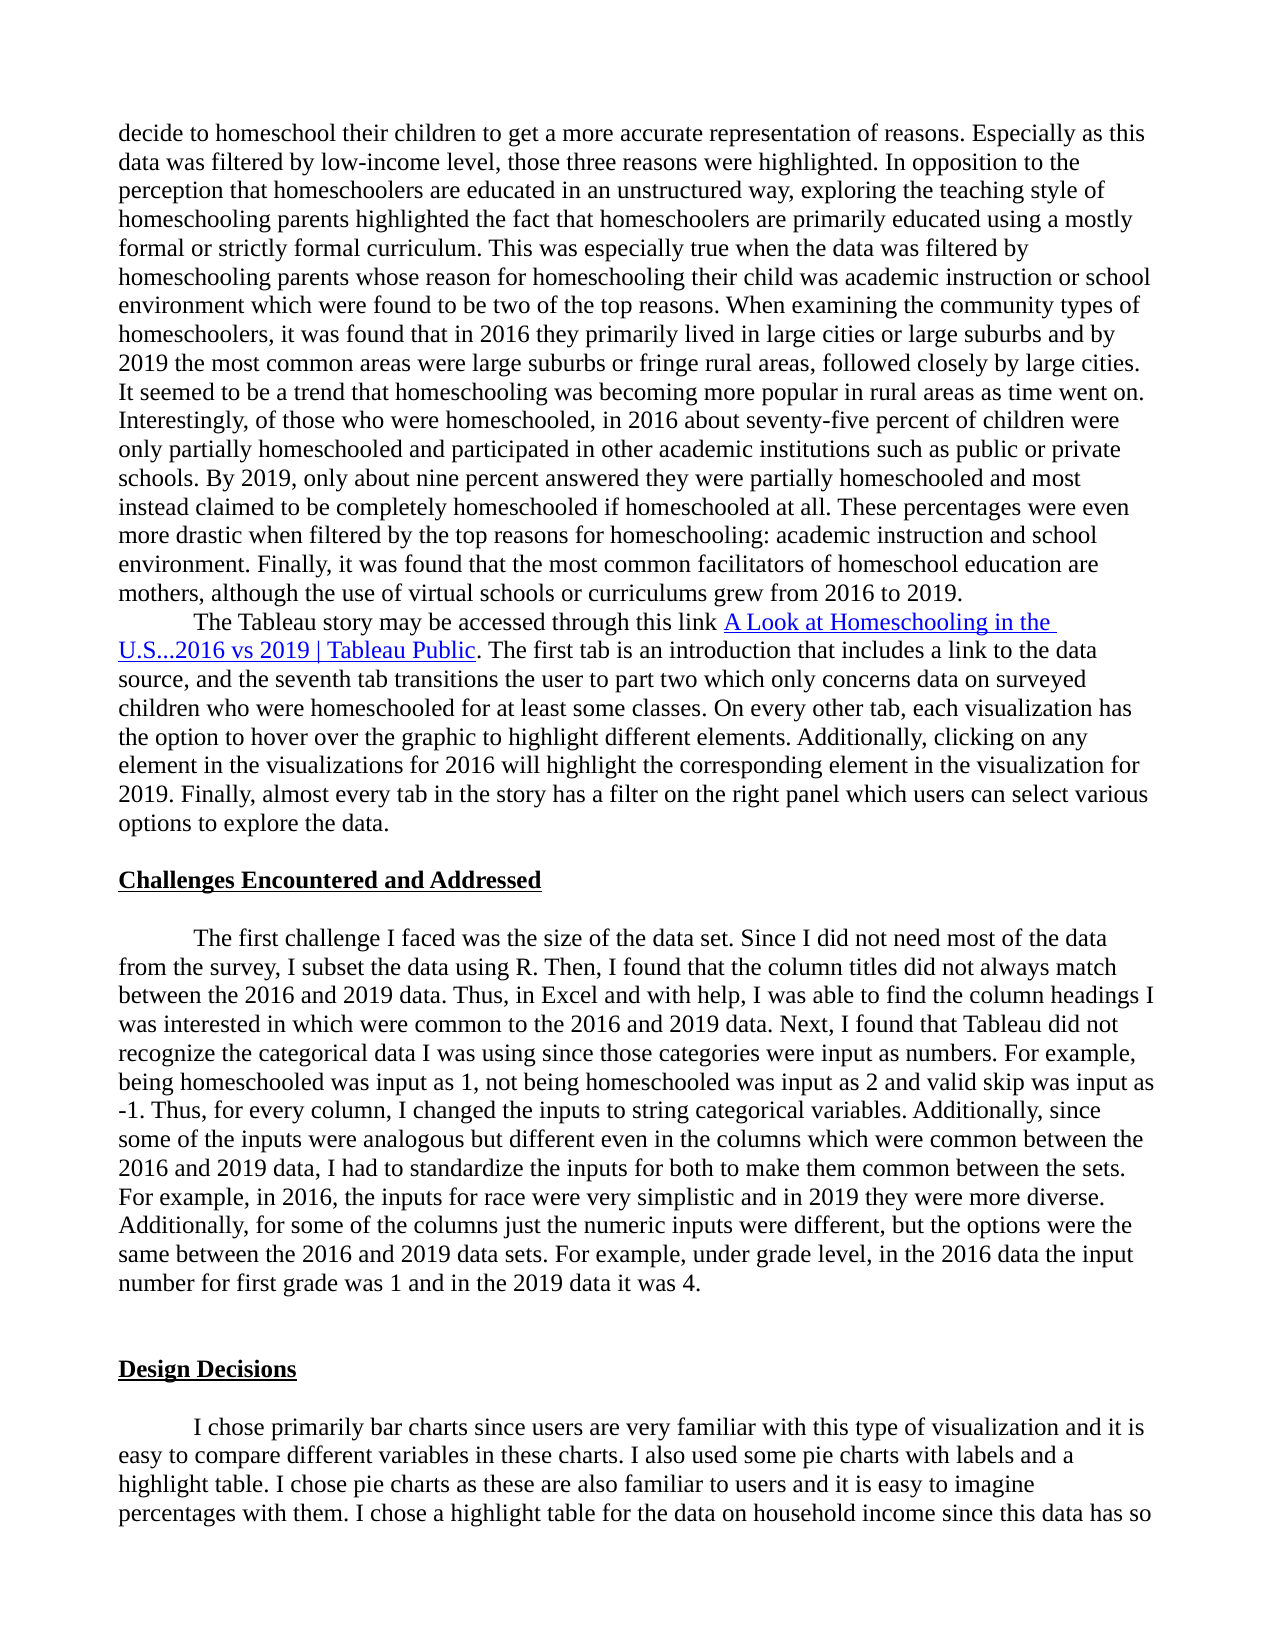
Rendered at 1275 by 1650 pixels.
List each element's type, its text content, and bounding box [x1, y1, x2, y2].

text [118, 1412, 1157, 1527]
text The Tableau story may be accessed through this link A Look at Homeschooling in the U.S...2016 vs 2019 | Tableau Public. The first tab is an introduction that includes a link to the data source, and the seventh tab transitions the user to part two which only concerns data on surveyed children who were homeschooled for at least some classes. On every other tab, each visualization has the option to hover over the graphic to highlight different elements. Additionally, clicking on any element in the visualizations for 2016 will highlight the corresponding element in the visualization for 2019. Finally, almost every tab in the story has a filter on the right panel which users can select various options to explore the data. [118, 607, 1157, 837]
text Challenges Encountered and Addressed [118, 866, 1157, 894]
text The first challenge I faced was the size of the data set. Since I did not need most of the data from the survey, I subset the data using R. Then, I found that the column titles did not always match between the 2016 and 2019 data. Thus, in Excel and with help, I was able to find the column headings I was interested in which were common to the 2016 and 2019 data. Next, I found that Tableau did not recognize the categorical data I was using since those categories were input as numbers. For example, being homeschooled was input as 1, not being homeschooled was input as 2 and valid skip was input as -1. Thus, for every column, I changed the inputs to string categorical variables. Additionally, since some of the inputs were analogous but different even in the columns which were common between the 2016 and 2019 data, I had to standardize the inputs for both to make them common between the sets. For example, in 2016, the inputs for race were very simplistic and in 2019 they were more diverse. Additionally, for some of the columns just the numeric inputs were different, but the options were the same between the 2016 and 2019 data sets. For example, under grade level, in the 2016 data the input number for first grade was 1 and in the 2019 data it was 4. [118, 923, 1157, 1297]
text Design Decisions [118, 1354, 1157, 1383]
